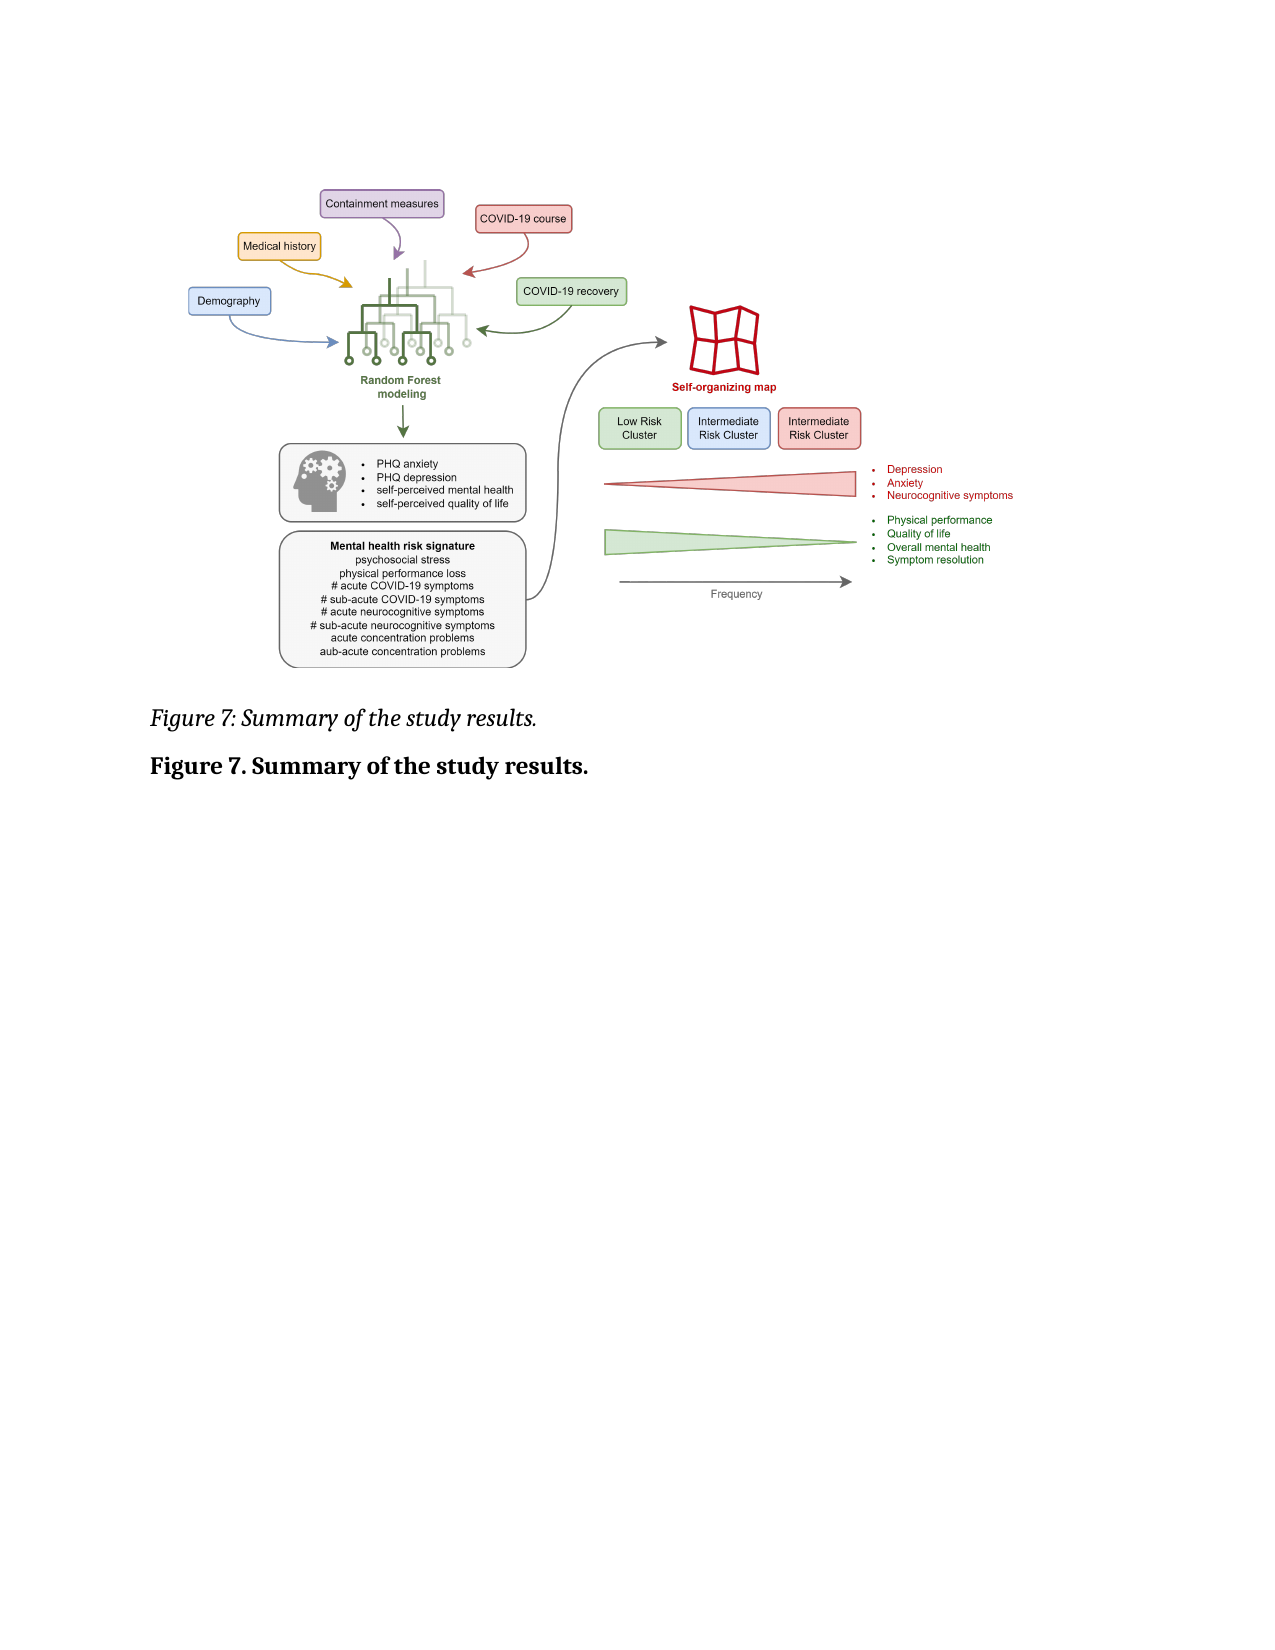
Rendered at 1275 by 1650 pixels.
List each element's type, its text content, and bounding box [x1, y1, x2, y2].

text Figure 7: Summary of the study results. [150, 704, 1125, 733]
text Figure 7. Summary of the study results. [150, 752, 1125, 781]
